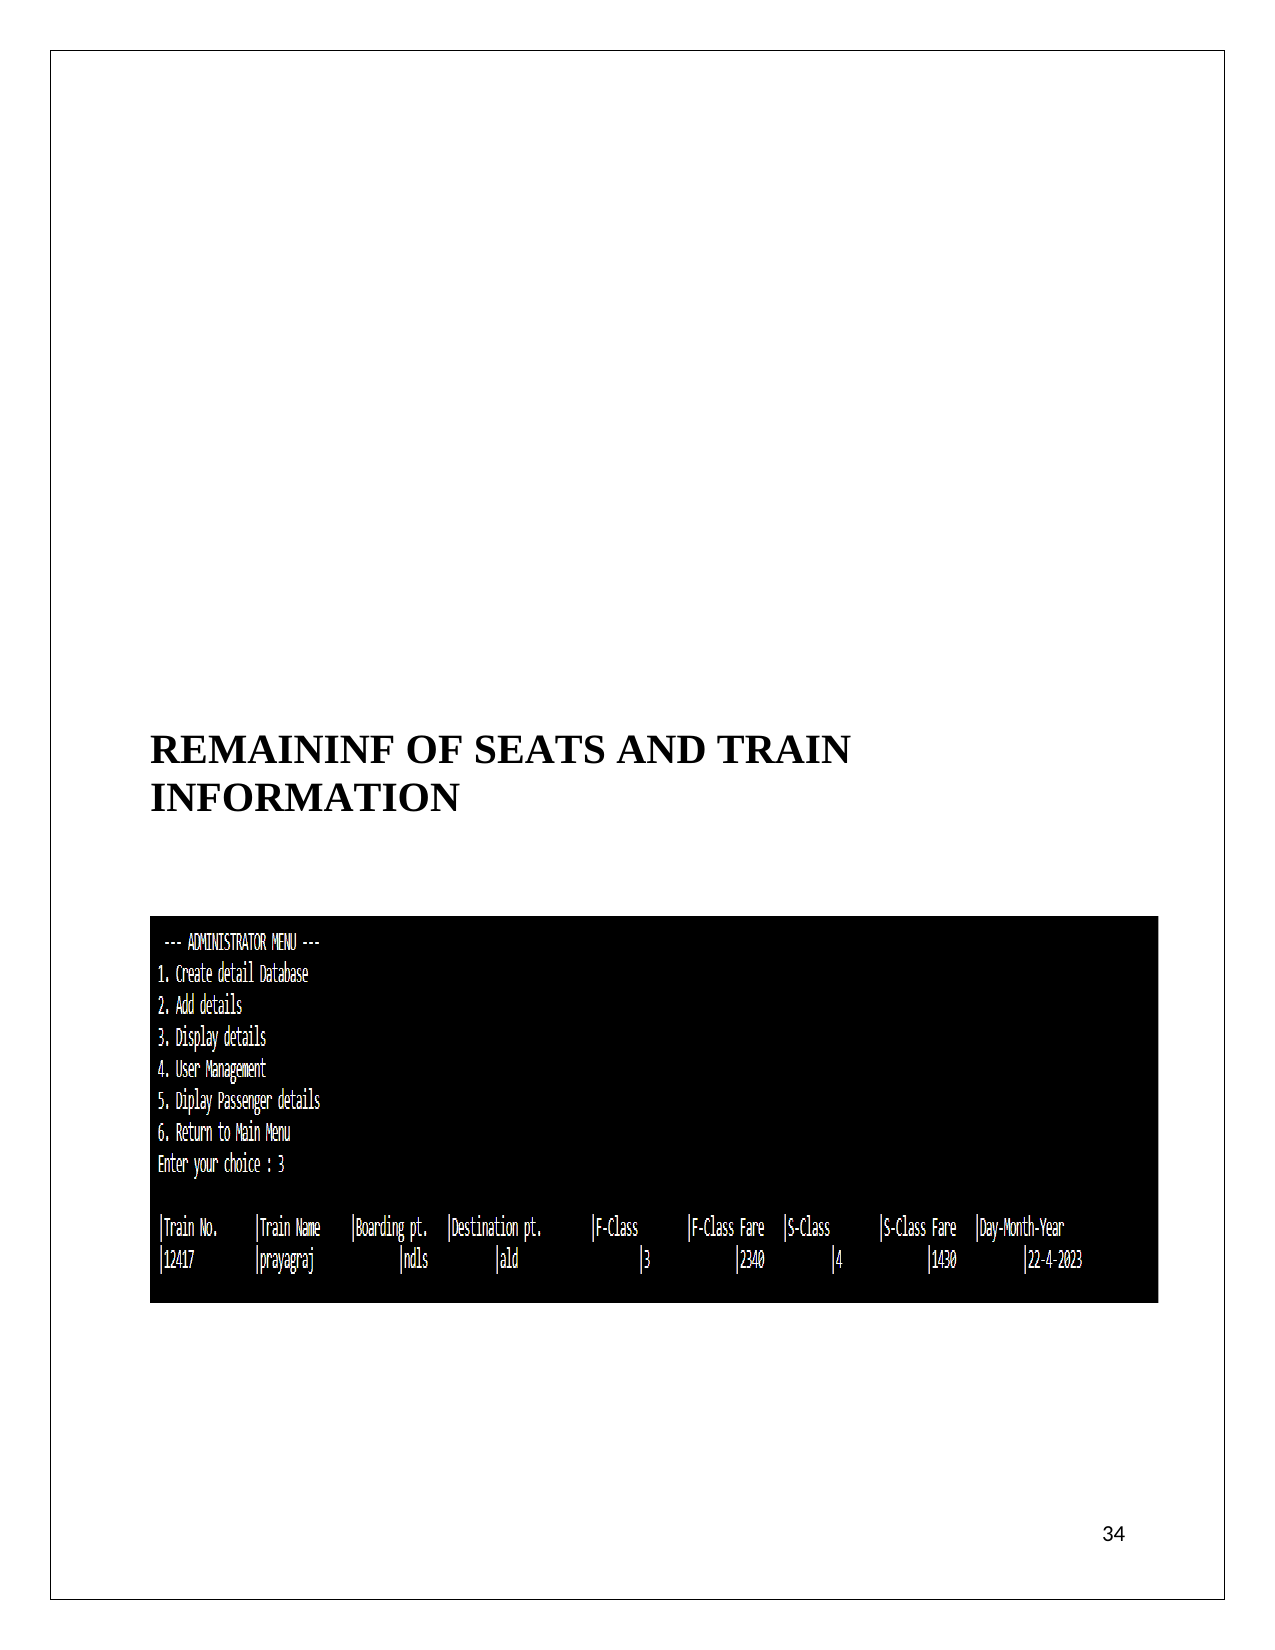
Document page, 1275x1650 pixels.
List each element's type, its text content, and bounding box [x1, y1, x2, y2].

text REMAININF OF SEATS AND TRAIN INFORMATION [150, 725, 1125, 821]
picture [150, 916, 1159, 1303]
